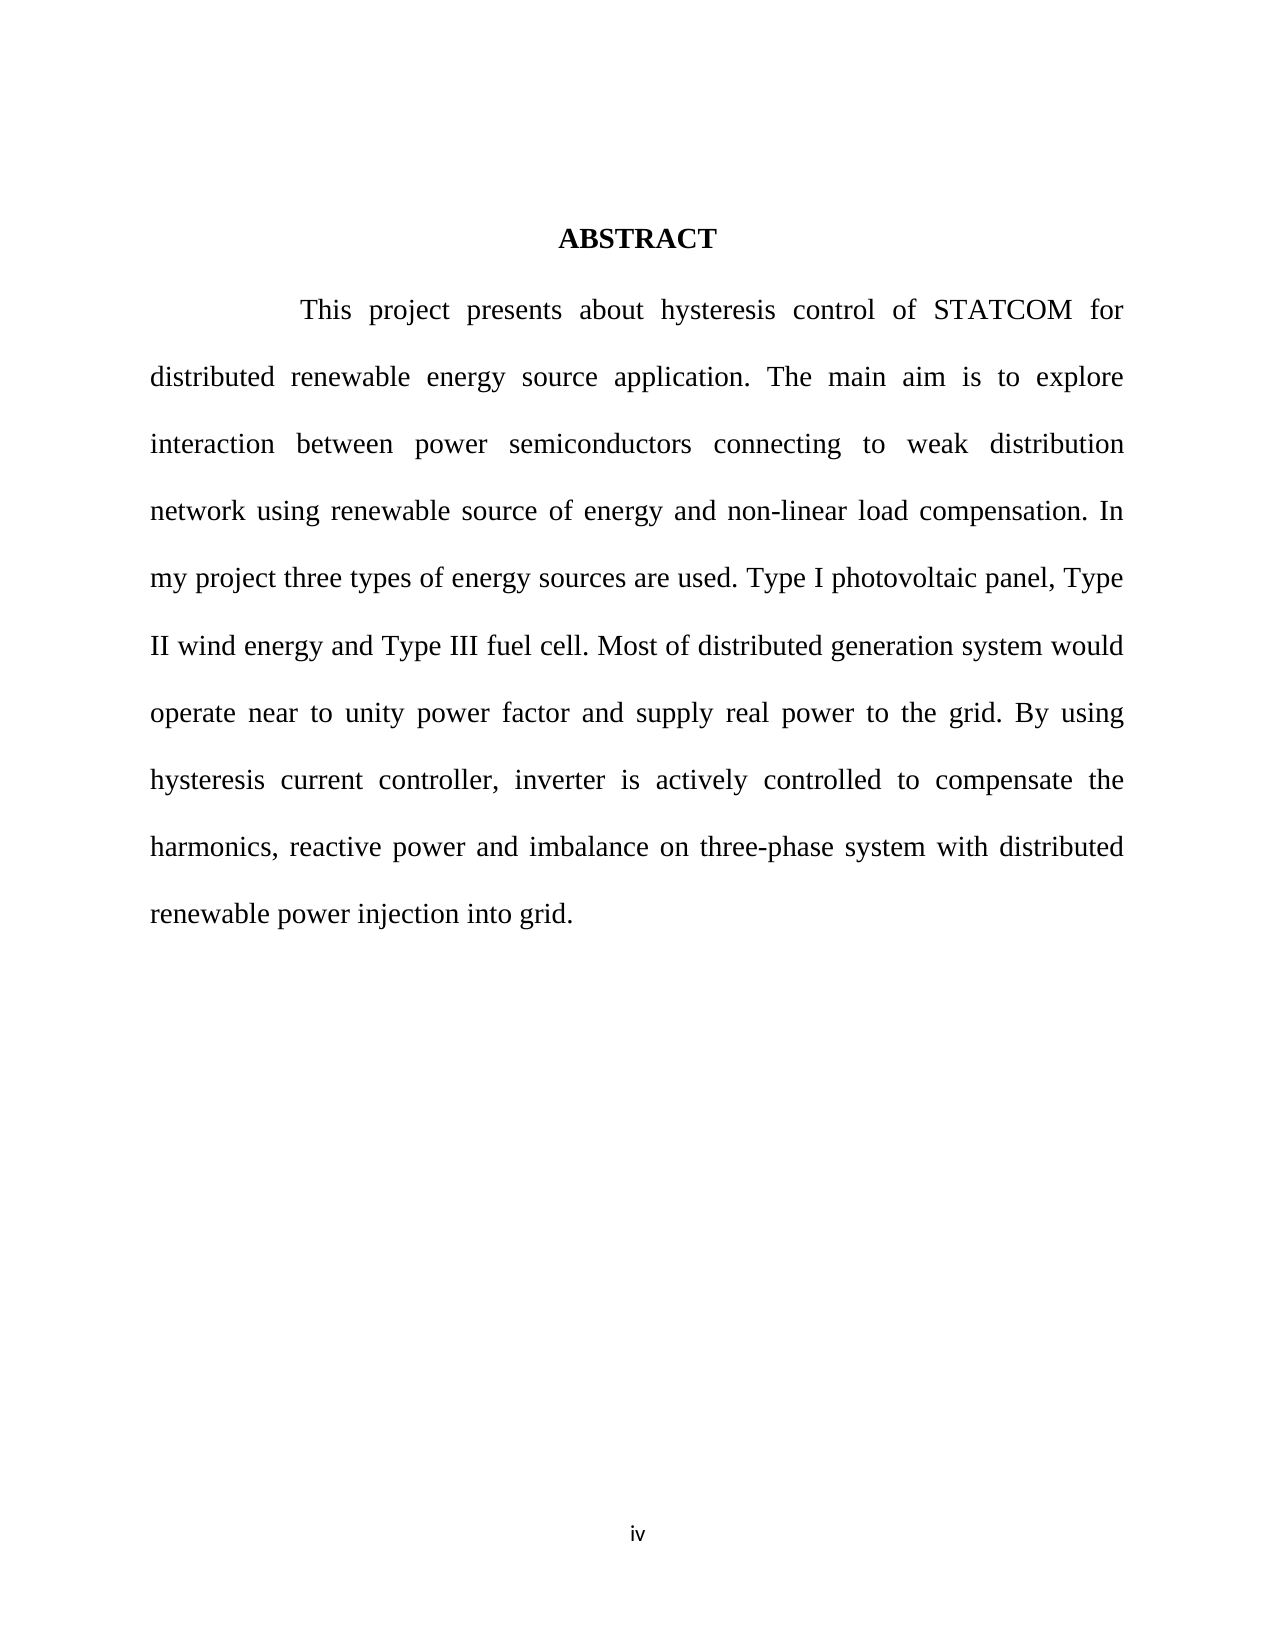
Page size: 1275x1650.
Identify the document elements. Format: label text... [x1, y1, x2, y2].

text ABSTRACT [150, 221, 1125, 255]
text This project presents about hysteresis control of STATCOM for distributed renewable energy source application. The main aim is to explore interaction between power semiconductors connecting to weak distribution network using renewable source of energy and non-linear load compensation. In my project three types of energy sources are used. Type I photovoltaic panel, Type II wind energy and Type III fuel cell. Most of distributed generation system would operate near to unity power factor and supply real power to the grid. By using hysteresis current controller, inverter is actively controlled to compensate the harmonics, reactive power and imbalance on three-phase system with distributed renewable power injection into grid. [150, 292, 1125, 929]
